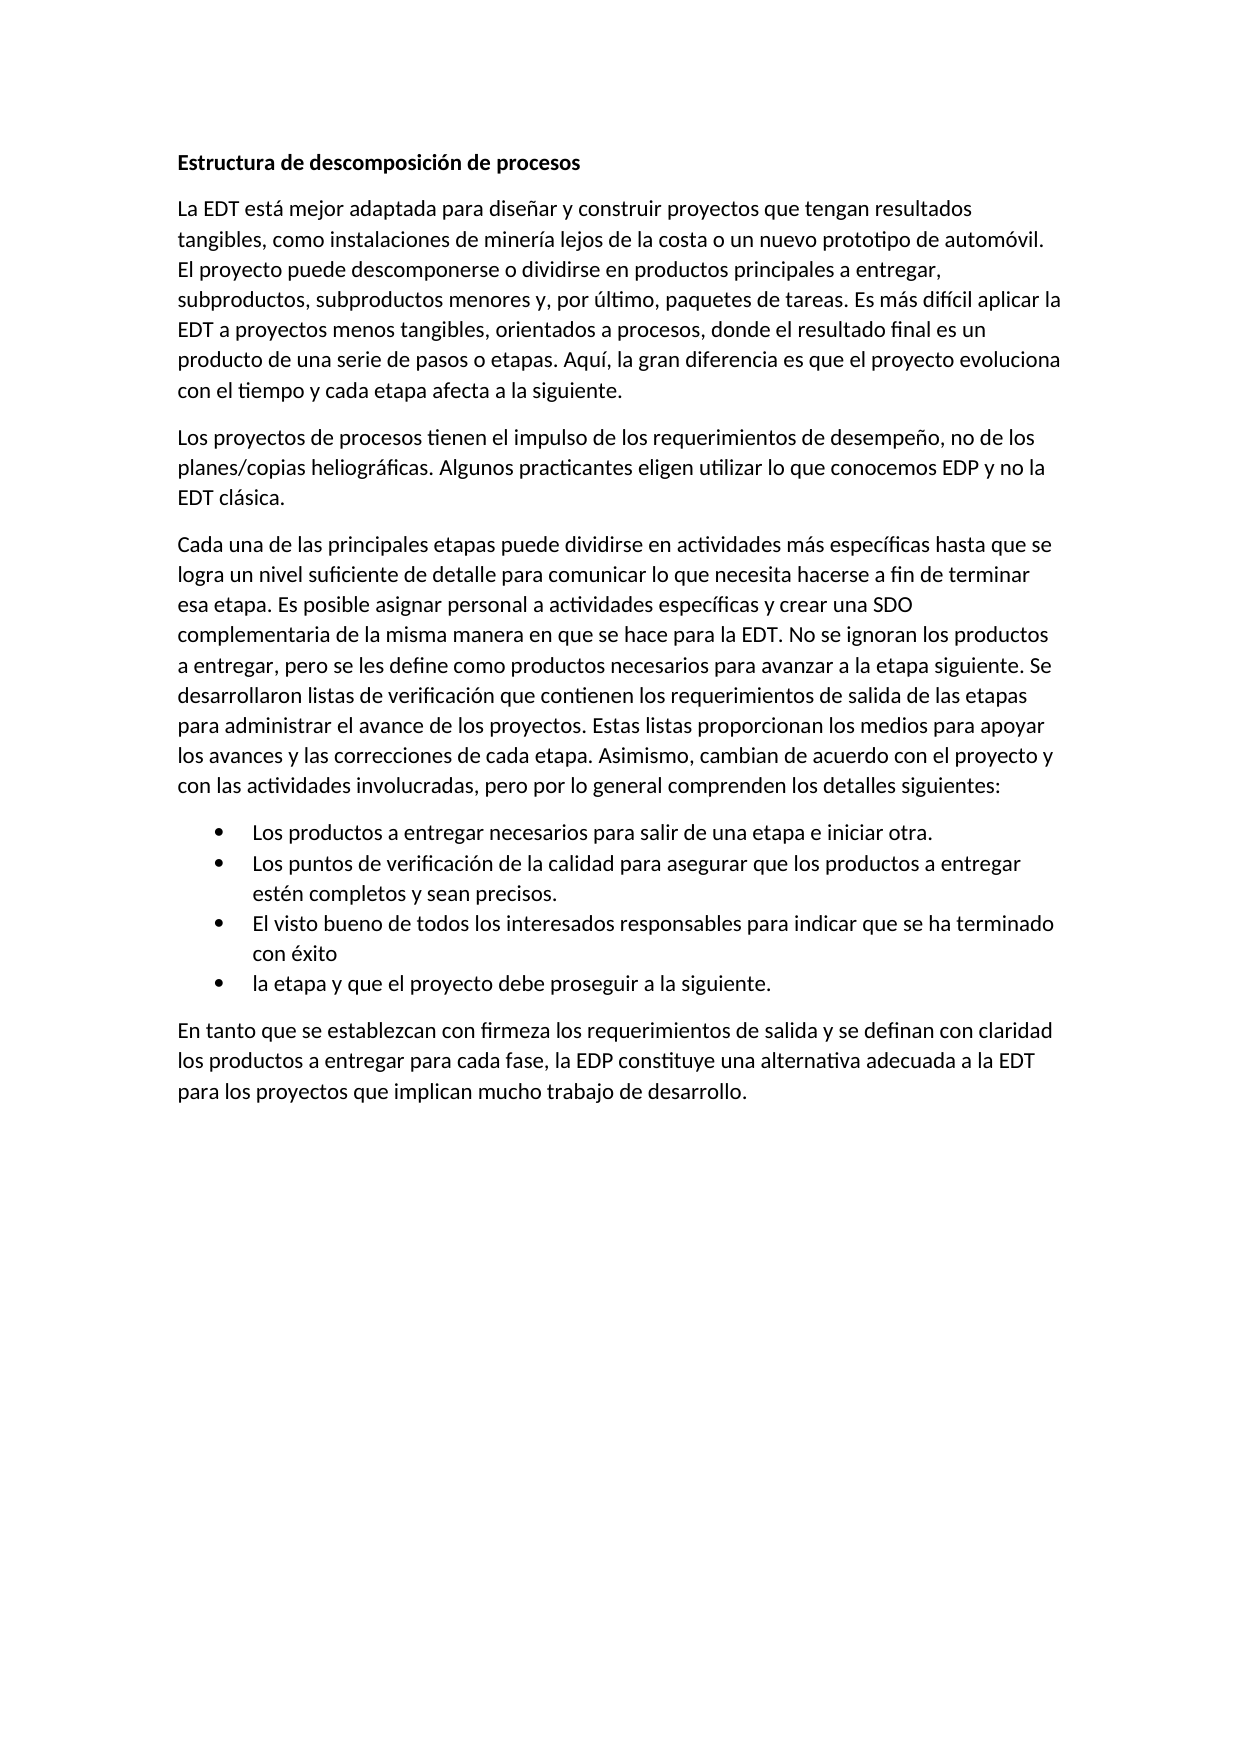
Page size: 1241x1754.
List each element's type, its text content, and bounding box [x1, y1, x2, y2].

text La EDT está mejor adaptada para diseñar y construir proyectos que tengan resultados tangibles, como instalaciones de minería lejos de la costa o un nuevo prototipo de automóvil. El proyecto puede descomponerse o dividirse en productos principales a entregar, subproductos, subproductos menores y, por último, paquetes de tareas. Es más difícil aplicar la EDT a proyectos menos tangibles, orientados a procesos, donde el resultado final es un producto de una serie de pasos o etapas. Aquí, la gran diferencia es que el proyecto evoluciona con el tiempo y cada etapa afecta a la siguiente. [177, 194, 1063, 404]
text En tanto que se establezcan con firmeza los requerimientos de salida y se definan con claridad los productos a entregar para cada fase, la EDP constituye una alternativa adecuada a la EDT para los proyectos que implican mucho trabajo de desarrollo. [177, 1016, 1063, 1105]
text Cada una de las principales etapas puede dividirse en actividades más específicas hasta que se logra un nivel suficiente de detalle para comunicar lo que necesita hacerse a fin de terminar esa etapa. Es posible asignar personal a actividades específicas y crear una SDO complementaria de la misma manera en que se hace para la EDT. No se ignoran los productos a entregar, pero se les define como productos necesarios para avanzar a la etapa siguiente. Se desarrollaron listas de verificación que contienen los requerimientos de salida de las etapas para administrar el avance de los proyectos. Estas listas proporcionan los medios para apoyar los avances y las correcciones de cada etapa. Asimismo, cambian de acuerdo con el proyecto y con las actividades involucradas, pero por lo general comprenden los detalles siguientes: [177, 530, 1063, 799]
list El visto bueno de todos los interesados responsables para indicar que se ha terminado con éxito [215, 909, 1063, 967]
list Los productos a entregar necesarios para salir de una etapa e iniciar otra. [215, 818, 1063, 846]
text Estructura de descomposición de procesos [177, 148, 1063, 176]
list la etapa y que el proyecto debe proseguir a la siguiente. [215, 969, 1063, 997]
text Los proyectos de procesos tienen el impulso de los requerimientos de desempeño, no de los planes/copias heliográficas. Algunos practicantes eligen utilizar lo que conocemos EDP y no la EDT clásica. [177, 423, 1063, 511]
list Los puntos de verificación de la calidad para asegurar que los productos a entregar estén completos y sean precisos. [215, 849, 1063, 907]
